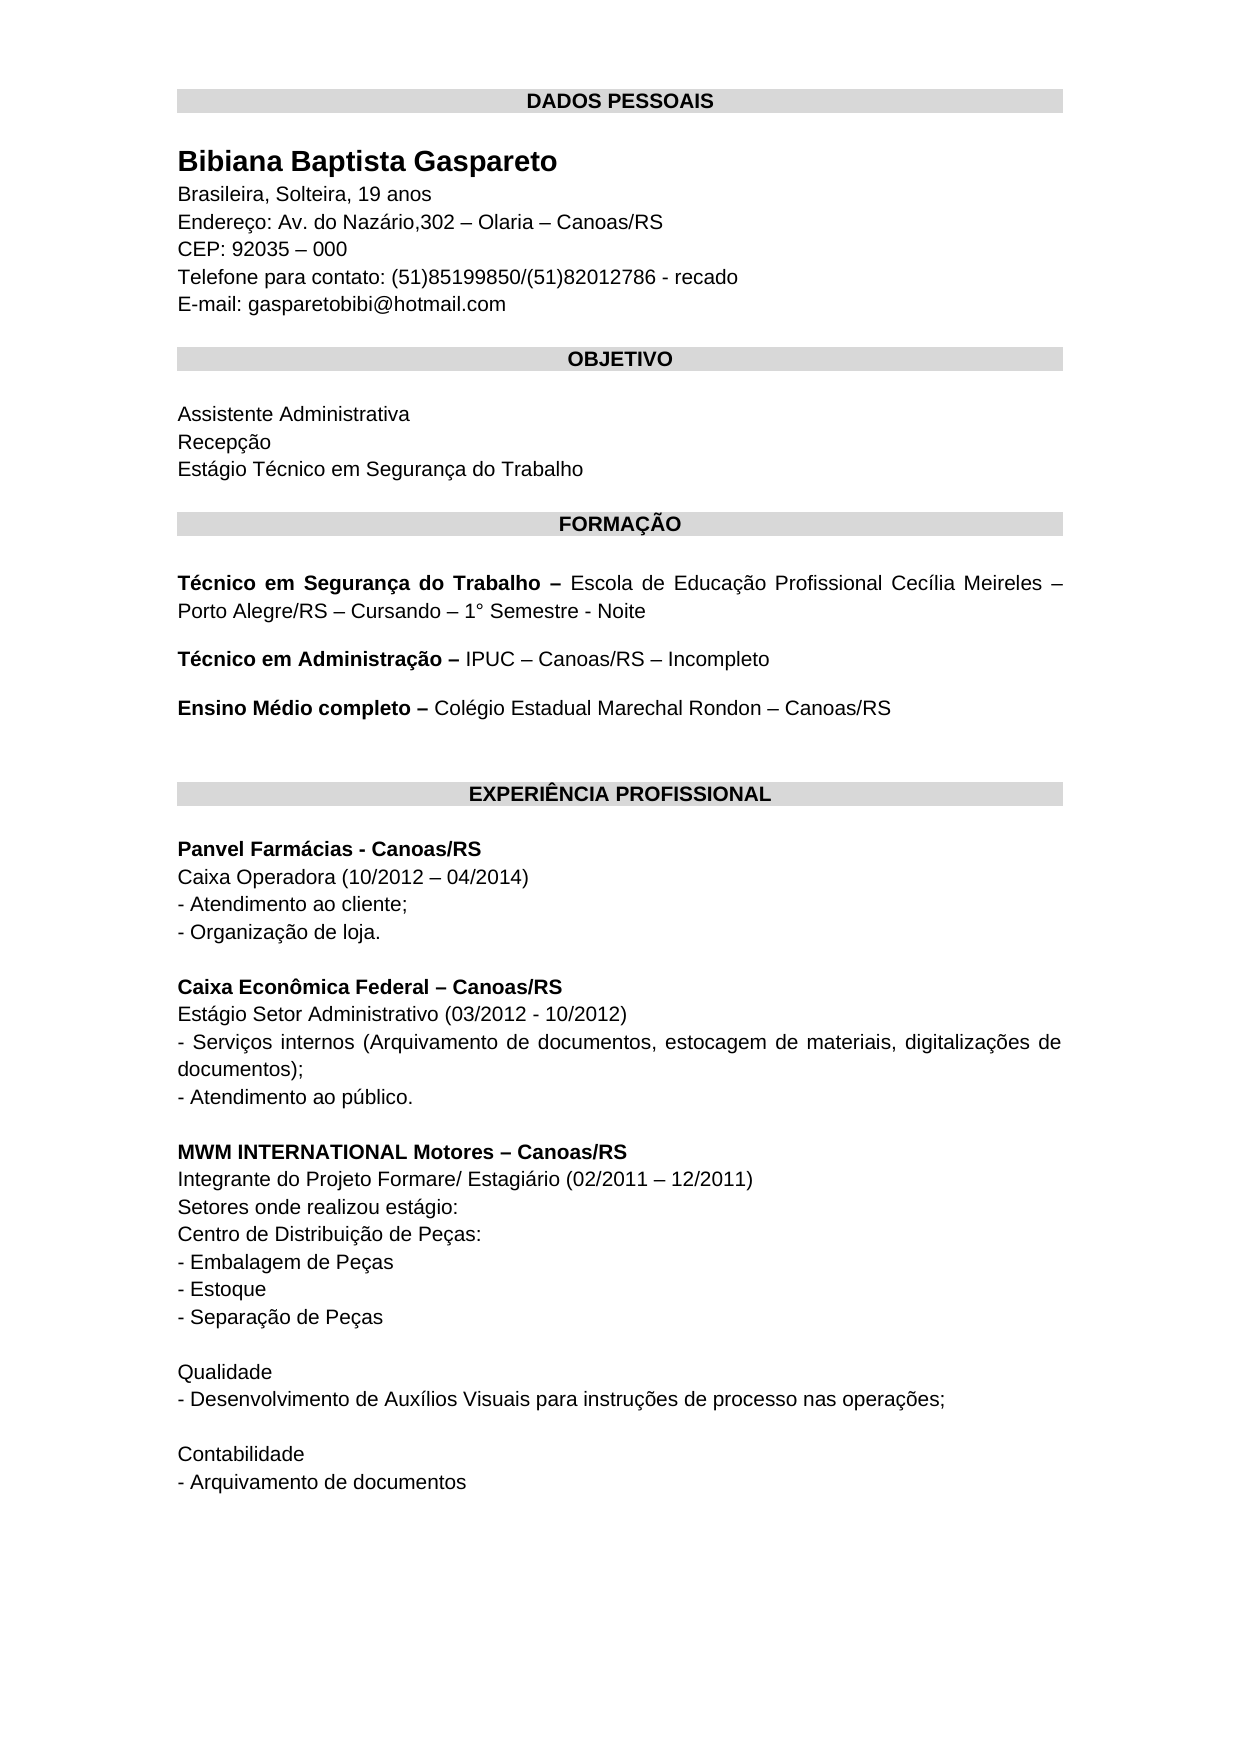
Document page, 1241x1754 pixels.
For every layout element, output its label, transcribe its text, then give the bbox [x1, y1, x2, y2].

text Recepção [177, 430, 1063, 454]
text Assistente Administrativa [177, 402, 1063, 426]
text Qualidade [177, 1359, 1063, 1383]
text Ensino Médio completo – Colégio Estadual Marechal Rondon – Canoas/RS [177, 695, 1063, 719]
text Panvel Farmácias - Canoas/RS [177, 837, 1063, 861]
text - Desenvolvimento de Auxílios Visuais para instruções de processo nas operações; [177, 1387, 1063, 1411]
text Caixa Operadora (10/2012 – 04/2014) [177, 864, 1063, 888]
text E-mail: gasparetobibi@hotmail.com [177, 292, 1063, 316]
text Caixa Econômica Federal – Canoas/RS [177, 974, 1063, 998]
text Telefone para contato: (51)85199850/(51)82012786 - recado [177, 265, 1063, 289]
text Estágio Técnico em Segurança do Trabalho [177, 457, 1063, 481]
text Brasileira, Solteira, 19 anos [177, 182, 1063, 206]
text - Atendimento ao cliente; [177, 892, 1063, 916]
text Setores onde realizou estágio: [177, 1194, 1063, 1218]
text - Atendimento ao público. [177, 1084, 1063, 1108]
text EXPERIÊNCIA PROFISSIONAL [177, 782, 1063, 806]
text Técnico em Segurança do Trabalho – Escola de Educação Profissional Cecília Meireles – Porto Alegre/RS – Cursando – 1° Semestre - Noite [177, 571, 1063, 623]
text - Arquivamento de documentos [177, 1469, 1063, 1493]
text MWM INTERNATIONAL Motores – Canoas/RS [177, 1139, 1063, 1163]
text Bibiana Baptista Gaspareto [177, 144, 1063, 177]
text - Serviços internos (Arquivamento de documentos, estocagem de materiais, digitalizações de documentos); [177, 1029, 1063, 1081]
text - Embalagem de Peças [177, 1249, 1063, 1273]
text Contabilidade [177, 1442, 1063, 1466]
text OBJETIVO [177, 347, 1063, 371]
text - Estoque [177, 1277, 1063, 1301]
text - Organização de loja. [177, 919, 1063, 943]
text CEP: 92035 – 000 [177, 237, 1063, 261]
text Técnico em Administração – IPUC – Canoas/RS – Incompleto [177, 647, 1063, 671]
text Endereço: Av. do Nazário,302 – Olaria – Canoas/RS [177, 210, 1063, 234]
text Integrante do Projeto Formare/ Estagiário (02/2011 – 12/2011) [177, 1167, 1063, 1191]
text Estágio Setor Administrativo (03/2012 - 10/2012) [177, 1002, 1063, 1026]
text - Separação de Peças [177, 1304, 1063, 1328]
text Centro de Distribuição de Peças: [177, 1222, 1063, 1246]
text FORMAÇÃO [177, 512, 1063, 536]
text DADOS PESSOAIS [177, 89, 1063, 113]
